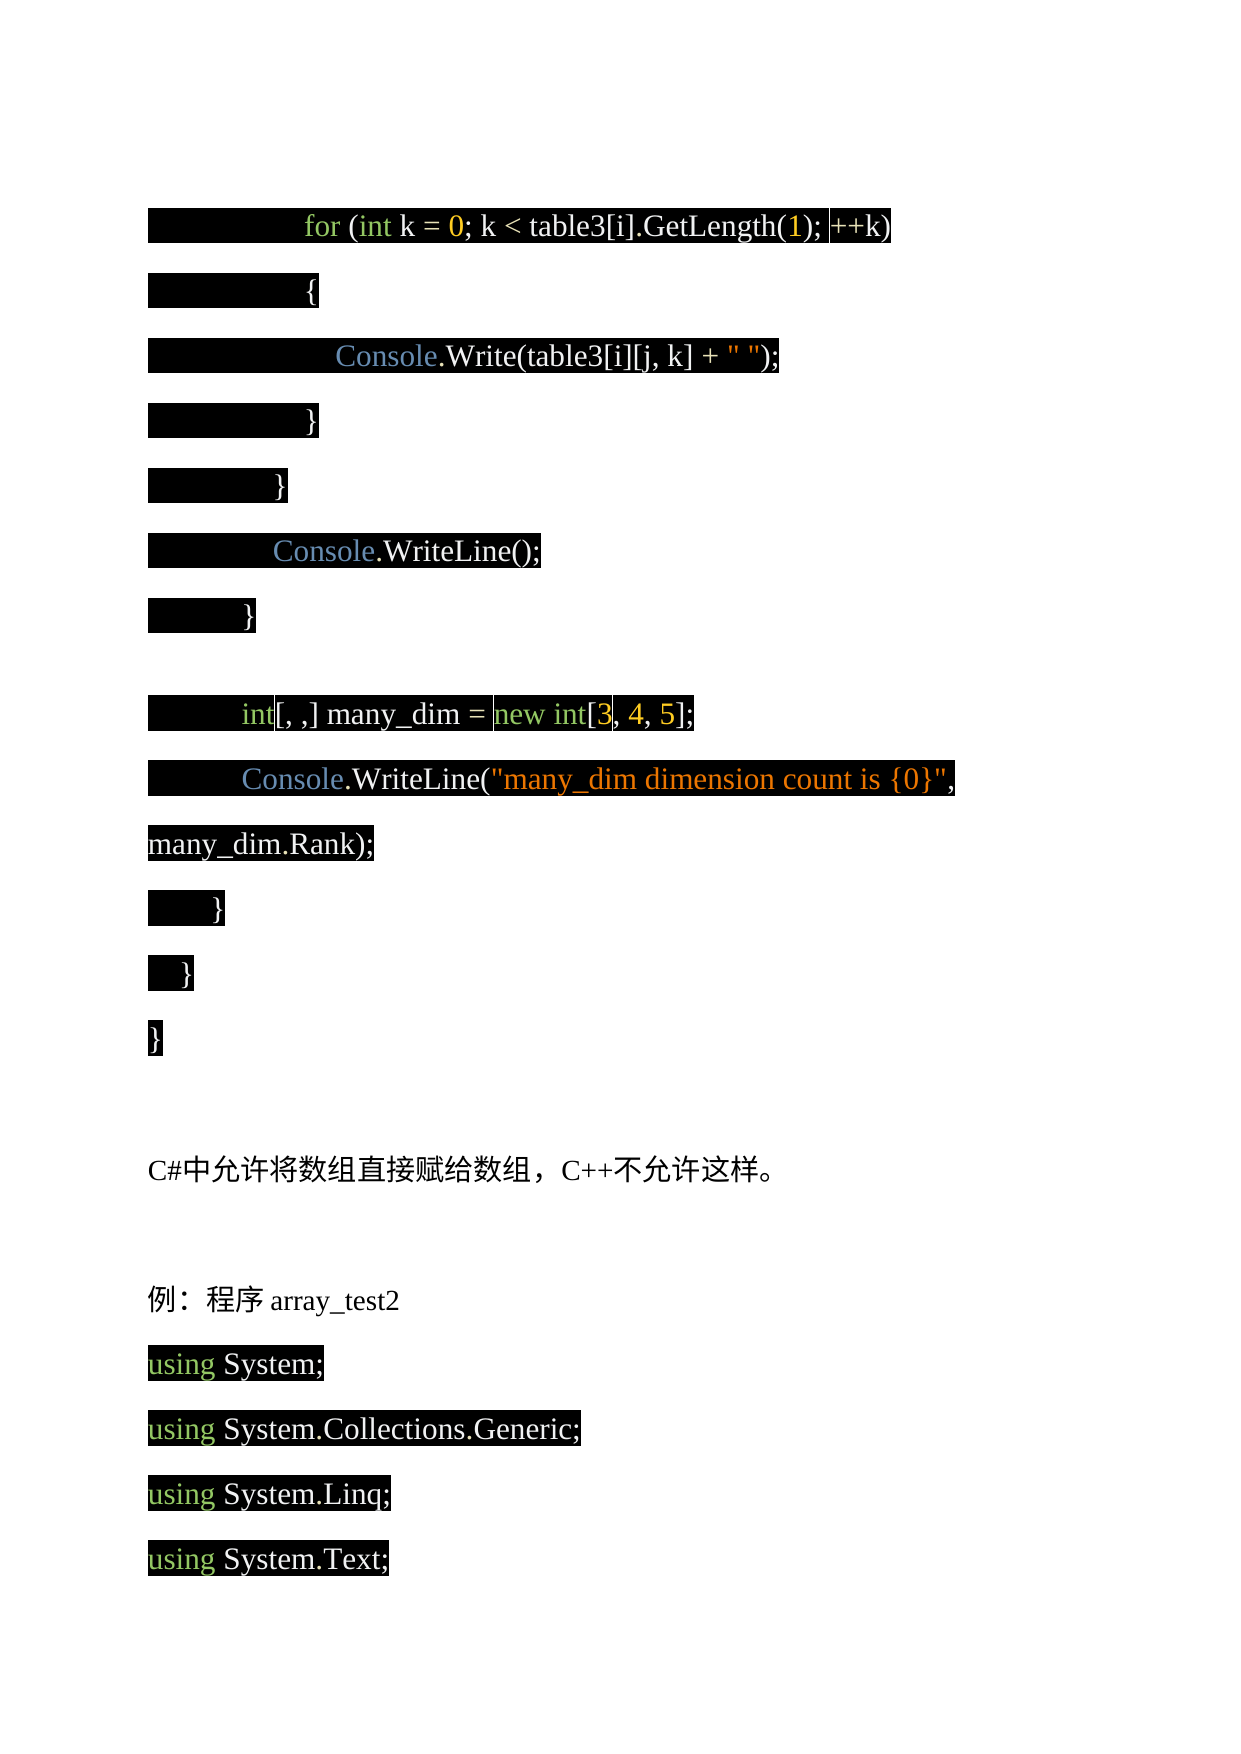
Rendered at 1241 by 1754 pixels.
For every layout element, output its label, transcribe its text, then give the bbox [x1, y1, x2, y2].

text { [148, 258, 1092, 323]
text int[, ,] many_dim = new int[3, 4, 5]; [148, 680, 1092, 745]
text using System.Text; [148, 1525, 1092, 1590]
text } [148, 875, 1092, 940]
text } [148, 388, 1092, 453]
text } [148, 583, 1092, 648]
text Console.Write(table3[i][j, k] + " "); [148, 323, 1092, 388]
text Console.WriteLine(); [148, 518, 1092, 583]
text } [148, 1005, 1092, 1070]
text using System; [148, 1330, 1092, 1395]
text } [148, 940, 1092, 1005]
text for (int k = 0; k < table3[i].GetLength(1); ++k) [148, 193, 1092, 258]
text using System.Linq; [148, 1460, 1092, 1525]
text using System.Collections.Generic; [148, 1395, 1092, 1460]
text Console.WriteLine("many_dim dimension count is {0}", many_dim.Rank); [148, 745, 1092, 875]
text 例：程序array_test2 [148, 1265, 1092, 1330]
text C#中允许将数组直接赋给数组，C++不允许这样。 [148, 1135, 1092, 1200]
text } [148, 453, 1092, 518]
